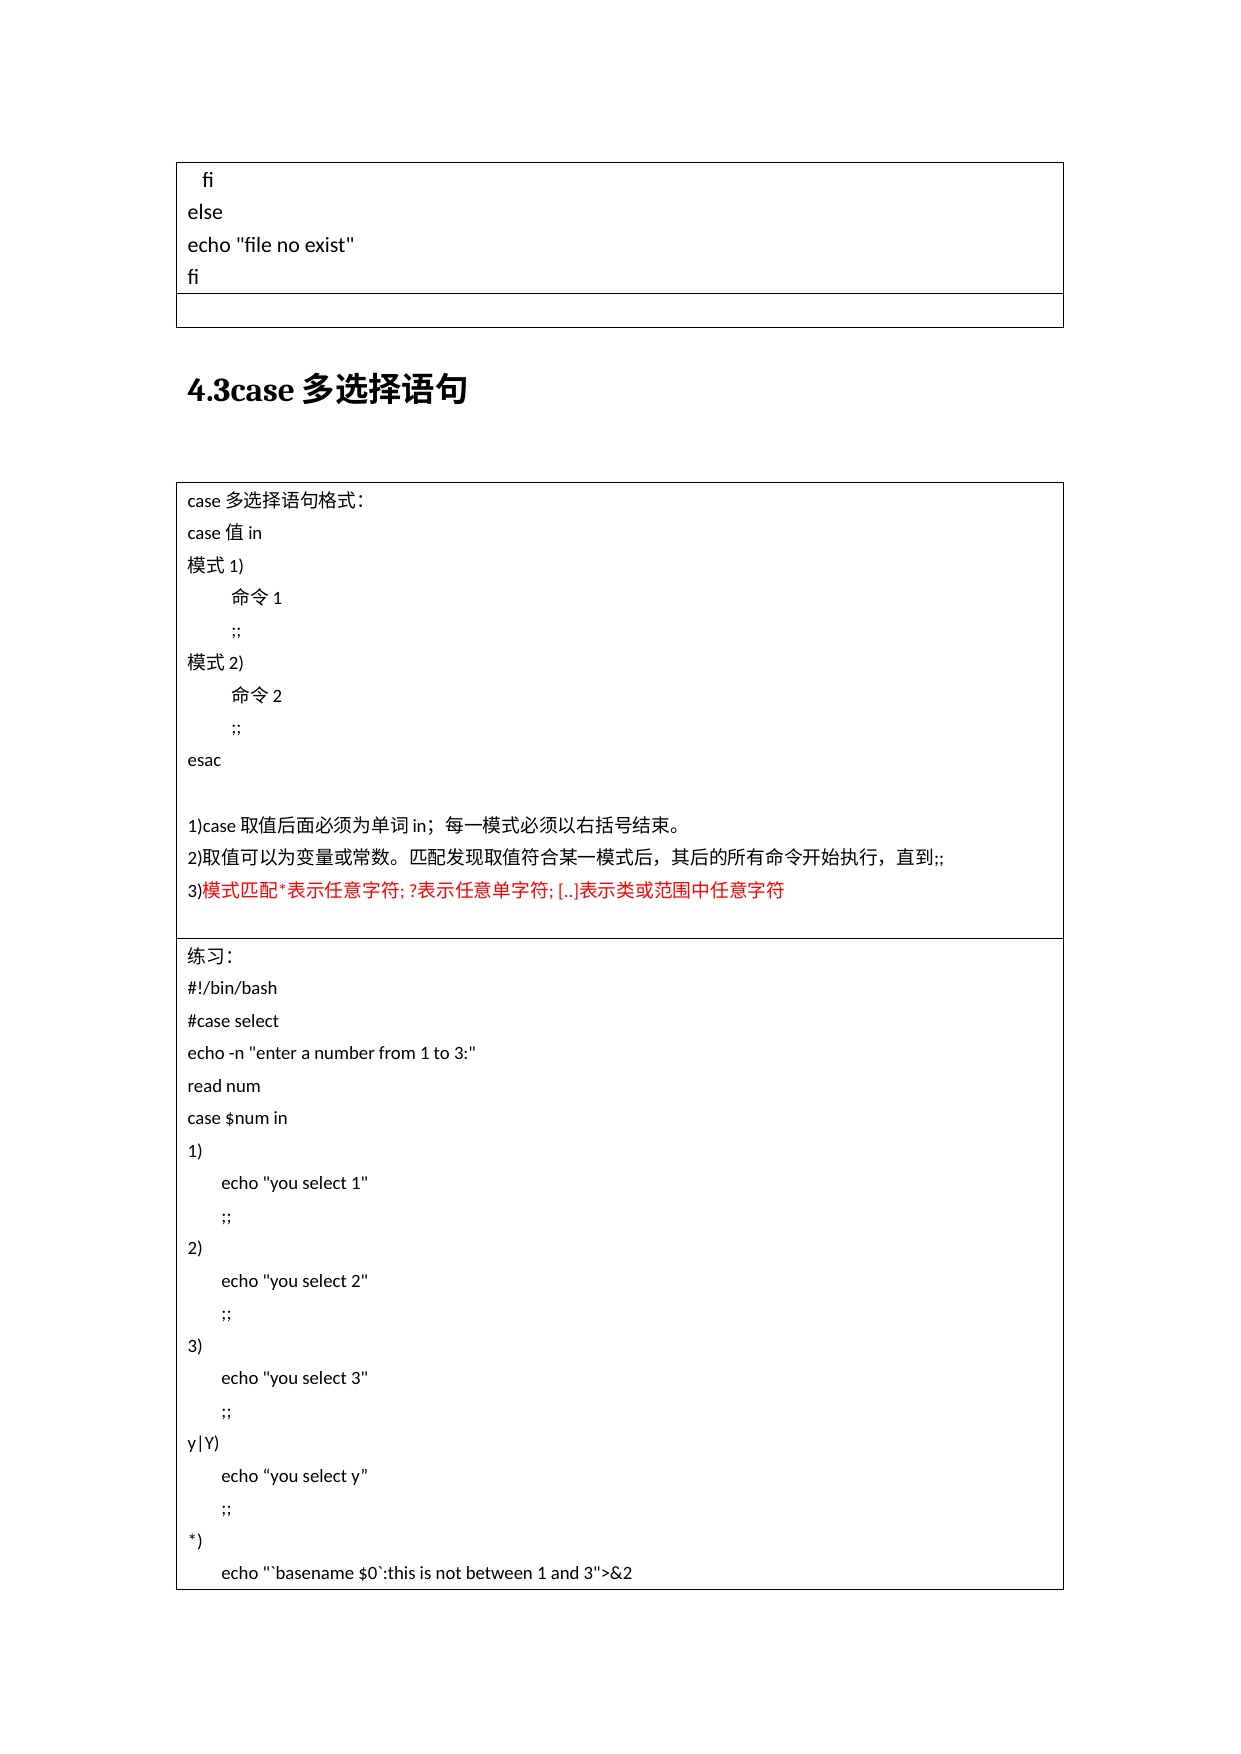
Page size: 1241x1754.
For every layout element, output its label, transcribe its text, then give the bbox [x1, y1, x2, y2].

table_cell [177, 163, 1063, 293]
subtitle 4.3case多选择语句 [187, 355, 1053, 420]
table_header case多选择语句格式： case 值 in 模式1) 命令1 ;; 模式2) 命令2 ;; esac 1)case取值后面必须为单词in；每一模式必须以右括号结束。 2)取值可以为变量或常数。匹配发现取值符合某一模式后，其后的所有命令开始执行，直到;; 3)模式匹配*表示任意字符; ?表示任意单字符; [..]表示类或范围中任意字符 [177, 483, 1063, 938]
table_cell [177, 939, 1063, 1589]
table_cell [177, 294, 1063, 327]
